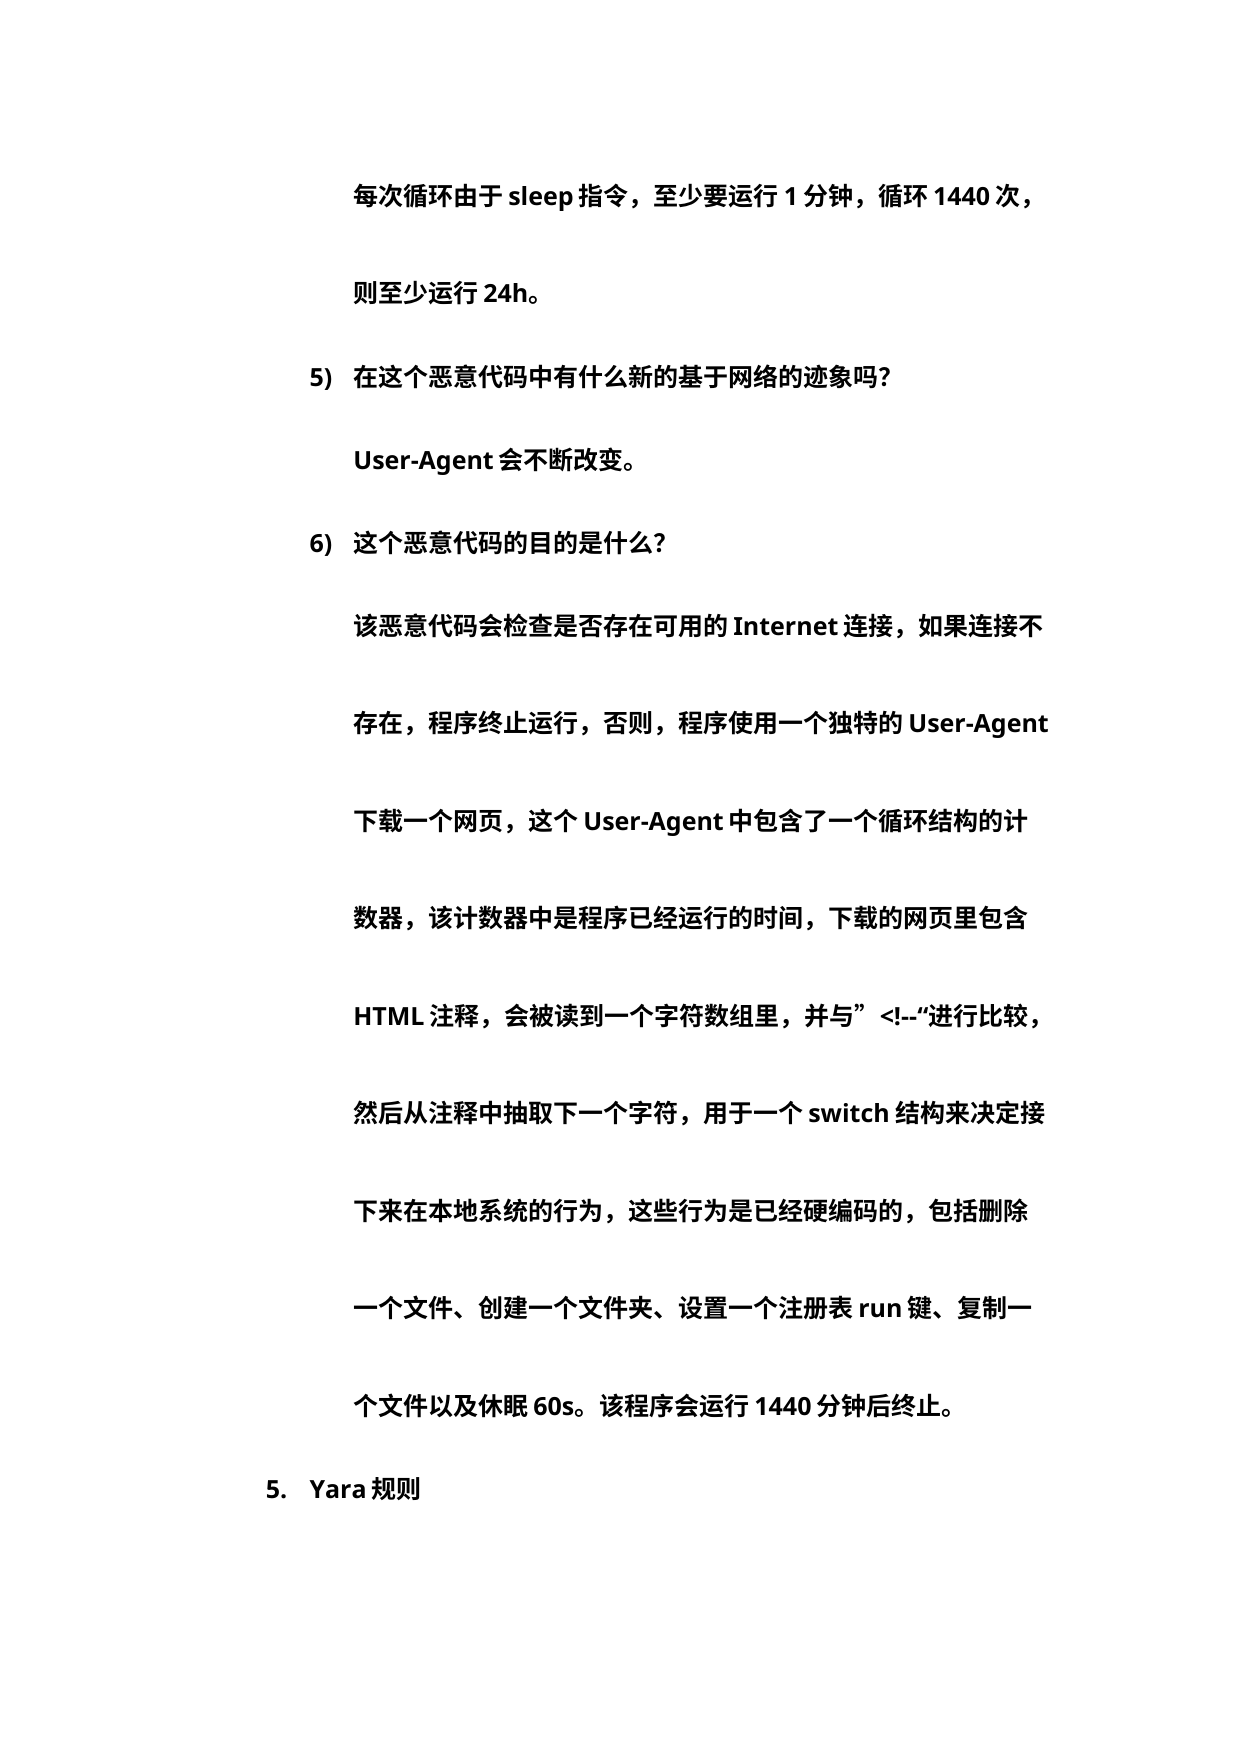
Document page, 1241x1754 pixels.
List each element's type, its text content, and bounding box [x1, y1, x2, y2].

list 在这个恶意代码中有什么新的基于网络的迹象吗？ [309, 343, 1053, 408]
list 每次循环由于sleep指令，至少要运行1分钟，循环1440次，则至少运行24h。 [353, 162, 1053, 324]
list 该恶意代码会检查是否存在可用的Internet连接，如果连接不存在，程序终止运行，否则，程序使用一个独特的User-Agent下载一个网页，这个User-Agent中包含了一个循环结构的计数器，该计数器中是程序已经运行的时间，下载的网页里包含HTML注释，会被读到一个字符数组里，并与”<!--“进行比较，然后从注释中抽取下一个字符，用于一个switch结构来决定接下来在本地系统的行为，这些行为是已经硬编码的，包括删除一个文件、创建一个文件夹、设置一个注册表run键、复制一个文件以及休眠60s。该程序会运行1440分钟后终止。 [353, 592, 1053, 1437]
list 这个恶意代码的目的是什么？ [309, 509, 1053, 574]
list User-Agent会不断改变。 [353, 426, 1053, 491]
list Yara规则 [266, 1455, 1053, 1520]
